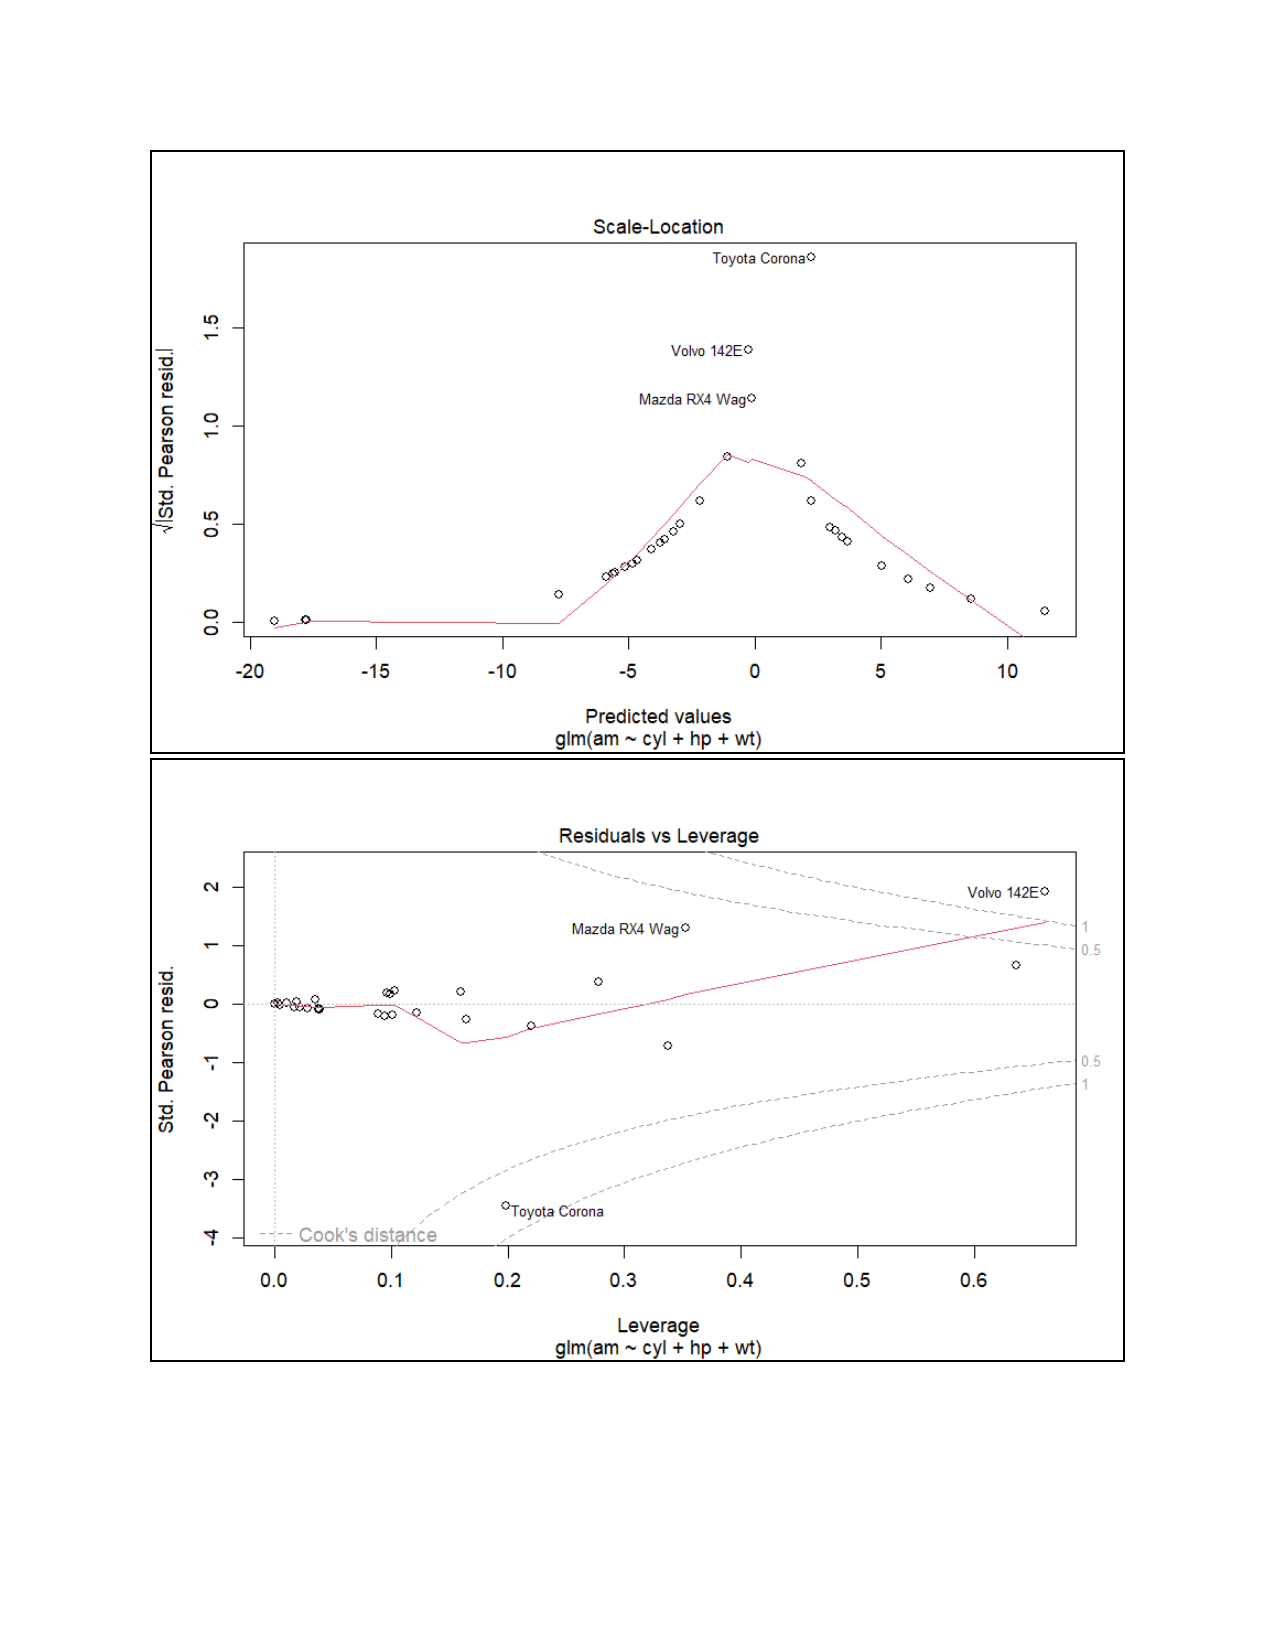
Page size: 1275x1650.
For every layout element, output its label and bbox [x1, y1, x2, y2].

picture [152, 760, 1123, 1360]
picture [152, 152, 1123, 752]
